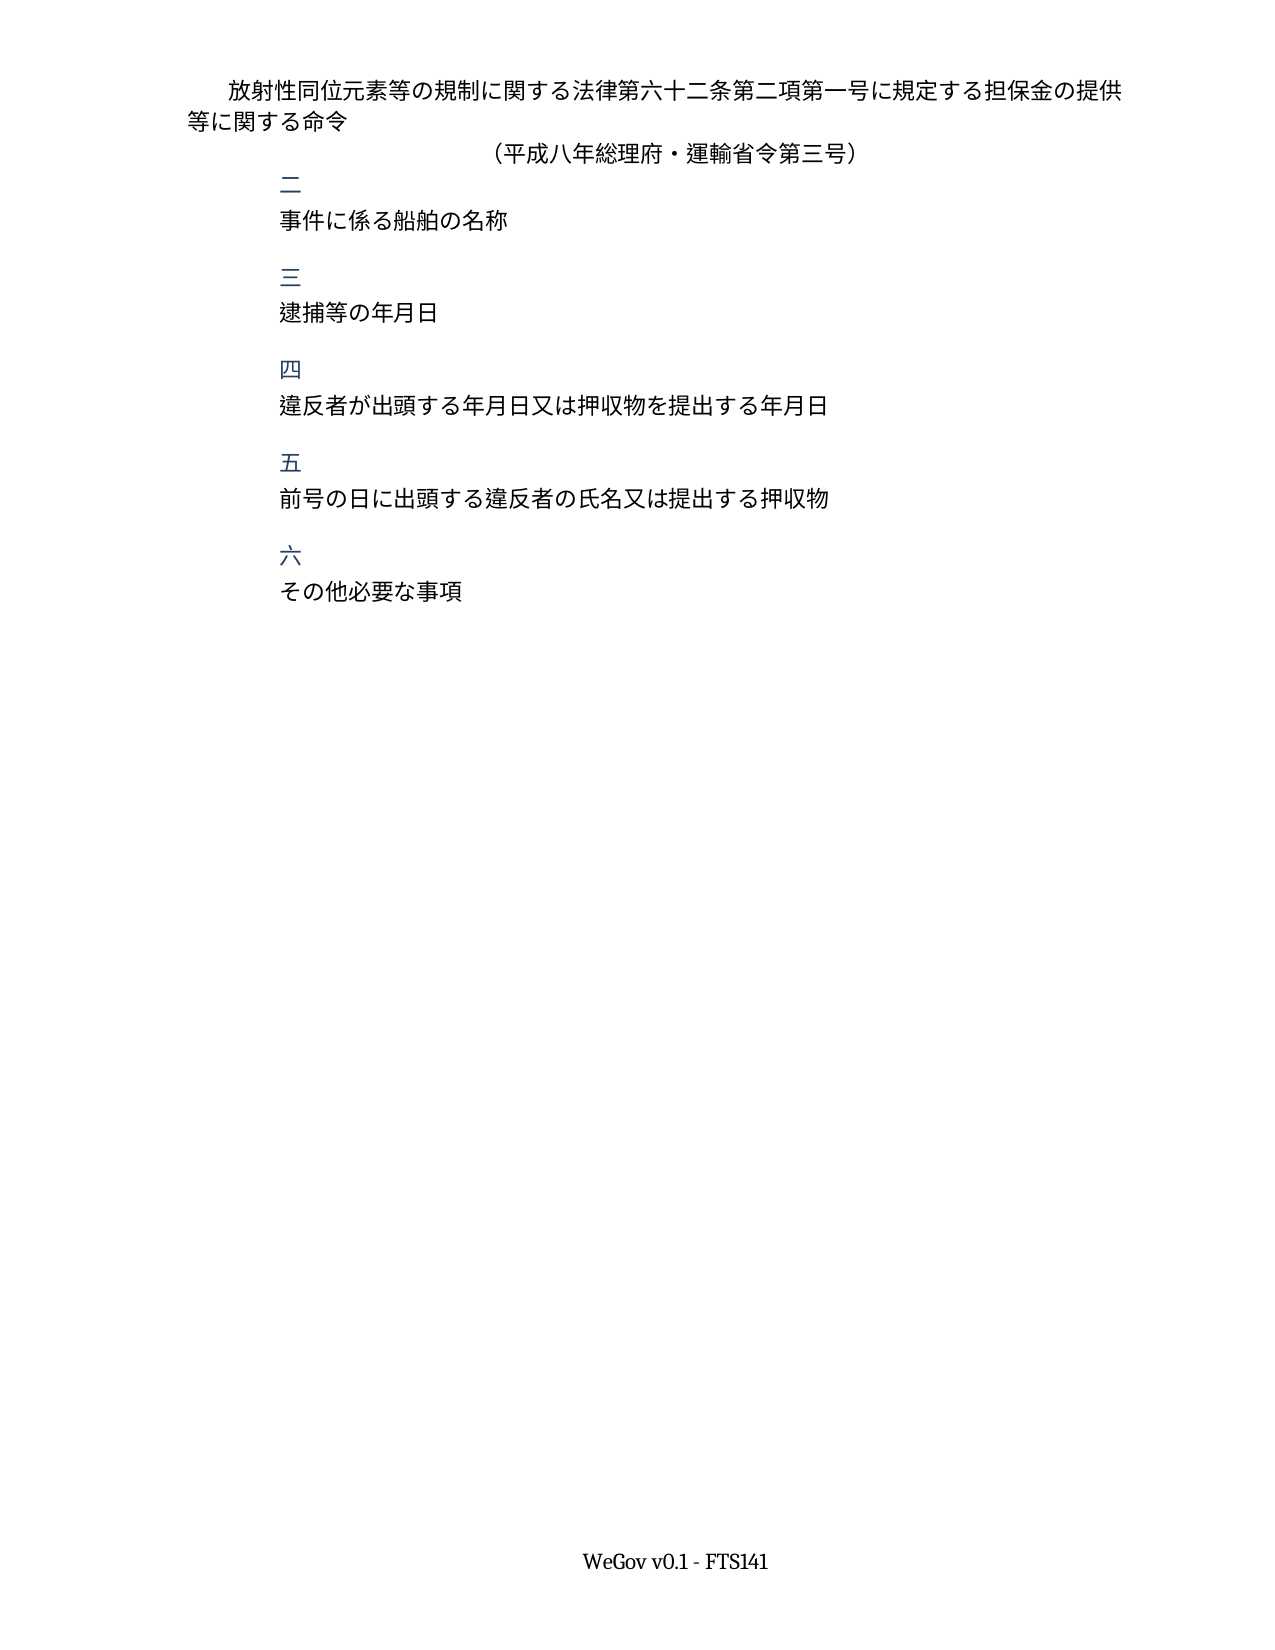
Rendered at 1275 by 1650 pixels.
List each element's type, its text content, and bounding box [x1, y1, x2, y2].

text 逮捕等の年月日 [279, 297, 1087, 329]
subtitle 二 [279, 169, 1087, 200]
text 前号の日に出頭する違反者の氏名又は提出する押収物 [279, 483, 1087, 514]
text その他必要な事項 [279, 576, 1087, 607]
subtitle 四 [279, 354, 1087, 385]
subtitle 五 [279, 447, 1087, 478]
subtitle 三 [279, 261, 1087, 293]
subtitle 六 [279, 539, 1087, 571]
text 事件に係る船舶の名称 [279, 205, 1087, 236]
text 違反者が出頭する年月日又は押収物を提出する年月日 [279, 390, 1087, 421]
